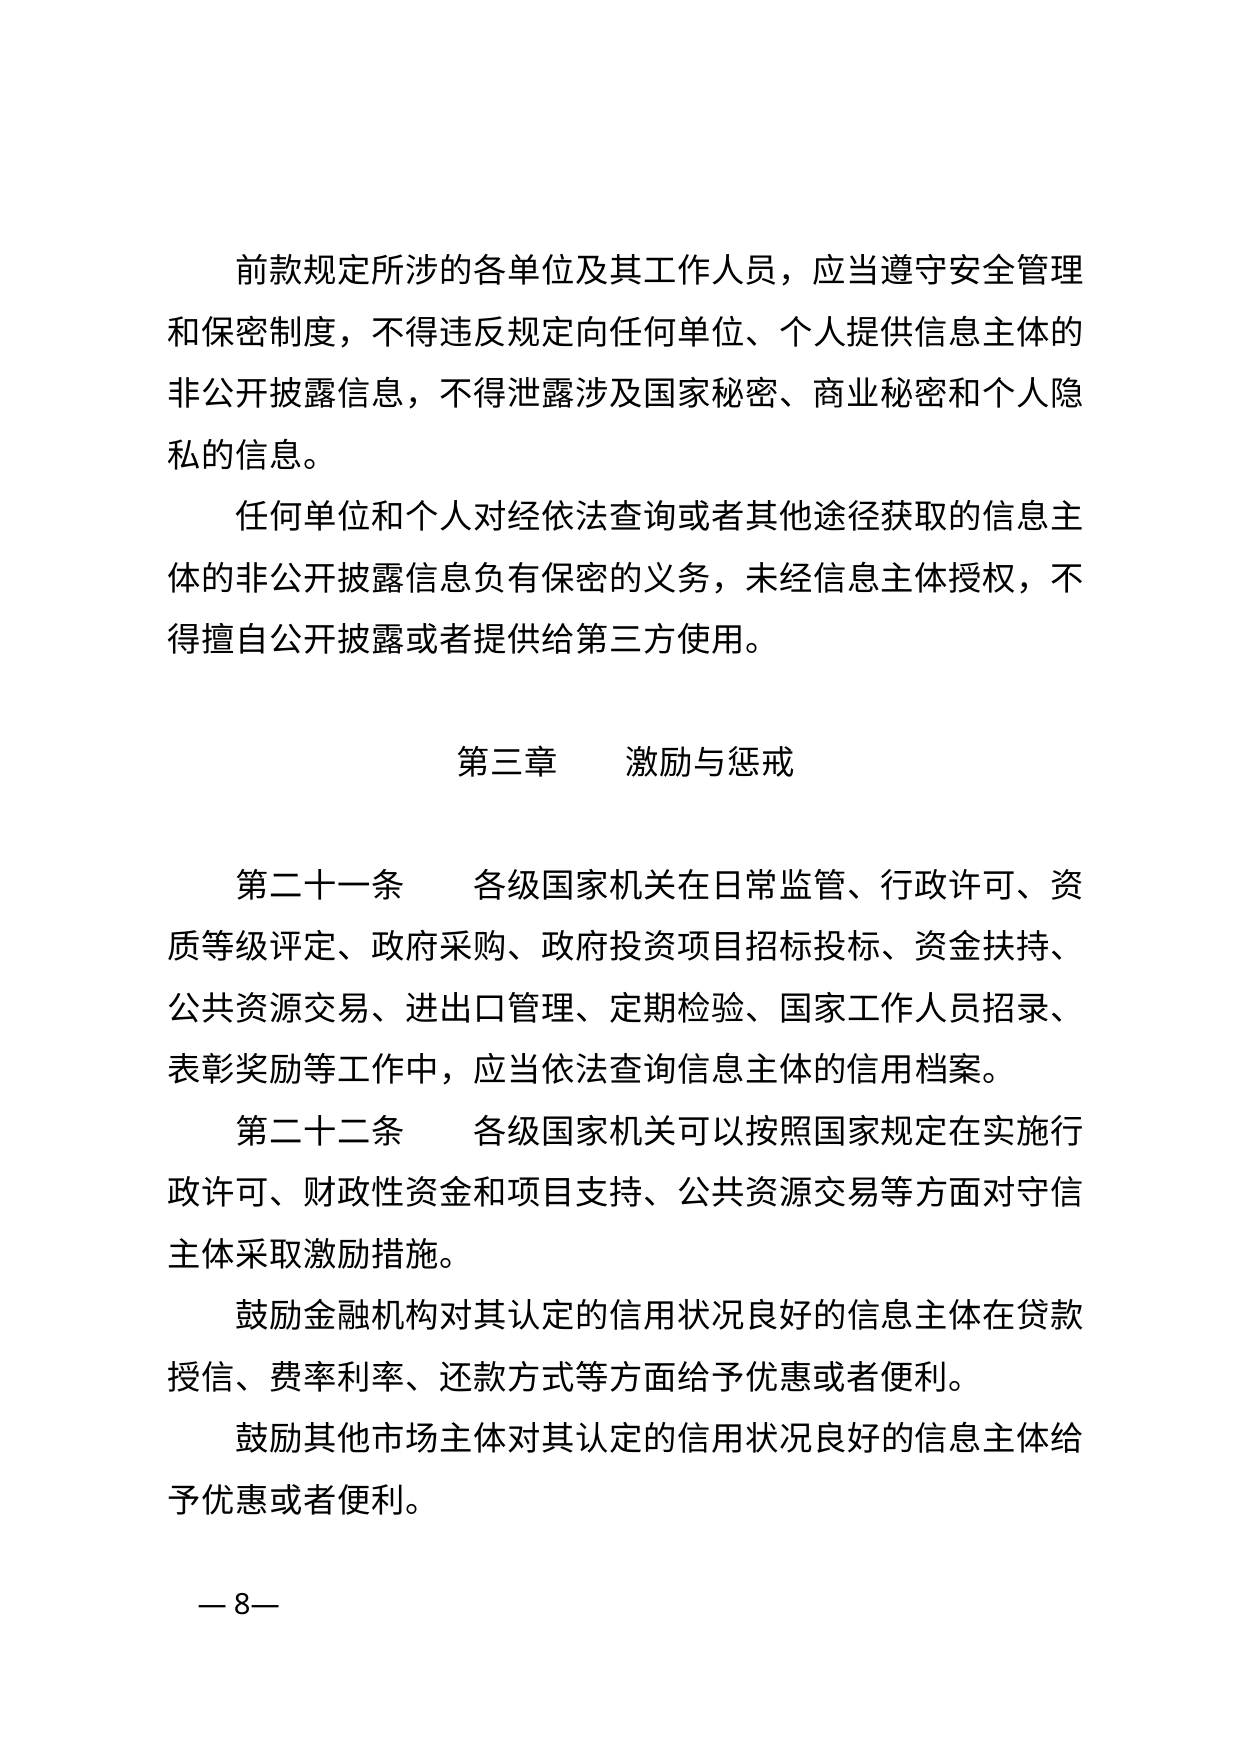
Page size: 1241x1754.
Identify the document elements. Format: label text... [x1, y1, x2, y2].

text 第三章 激励与惩戒 [168, 729, 1084, 791]
text 鼓励金融机构对其认定的信用状况良好的信息主体在贷款授信、费率利率、还款方式等方面给予优惠或者便利。 [168, 1282, 1084, 1405]
text 第二十一条 各级国家机关在日常监管、行政许可、资质等级评定、政府采购、政府投资项目招标投标、资金扶持、公共资源交易、进出口管理、定期检验、国家工作人员招录、表彰奖励等工作中，应当依法查询信息主体的信用档案。 [168, 852, 1084, 1098]
text 鼓励其他市场主体对其认定的信用状况良好的信息主体给予优惠或者便利。 [168, 1405, 1084, 1528]
text 前款规定所涉的各单位及其工作人员，应当遵守安全管理和保密制度，不得违反规定向任何单位、个人提供信息主体的非公开披露信息，不得泄露涉及国家秘密、商业秘密和个人隐私的信息。 [168, 238, 1084, 483]
text 任何单位和个人对经依法查询或者其他途径获取的信息主体的非公开披露信息负有保密的义务，未经信息主体授权，不得擅自公开披露或者提供给第三方使用。 [168, 483, 1084, 668]
text 第二十二条 各级国家机关可以按照国家规定在实施行政许可、财政性资金和项目支持、公共资源交易等方面对守信主体采取激励措施。 [168, 1098, 1084, 1282]
